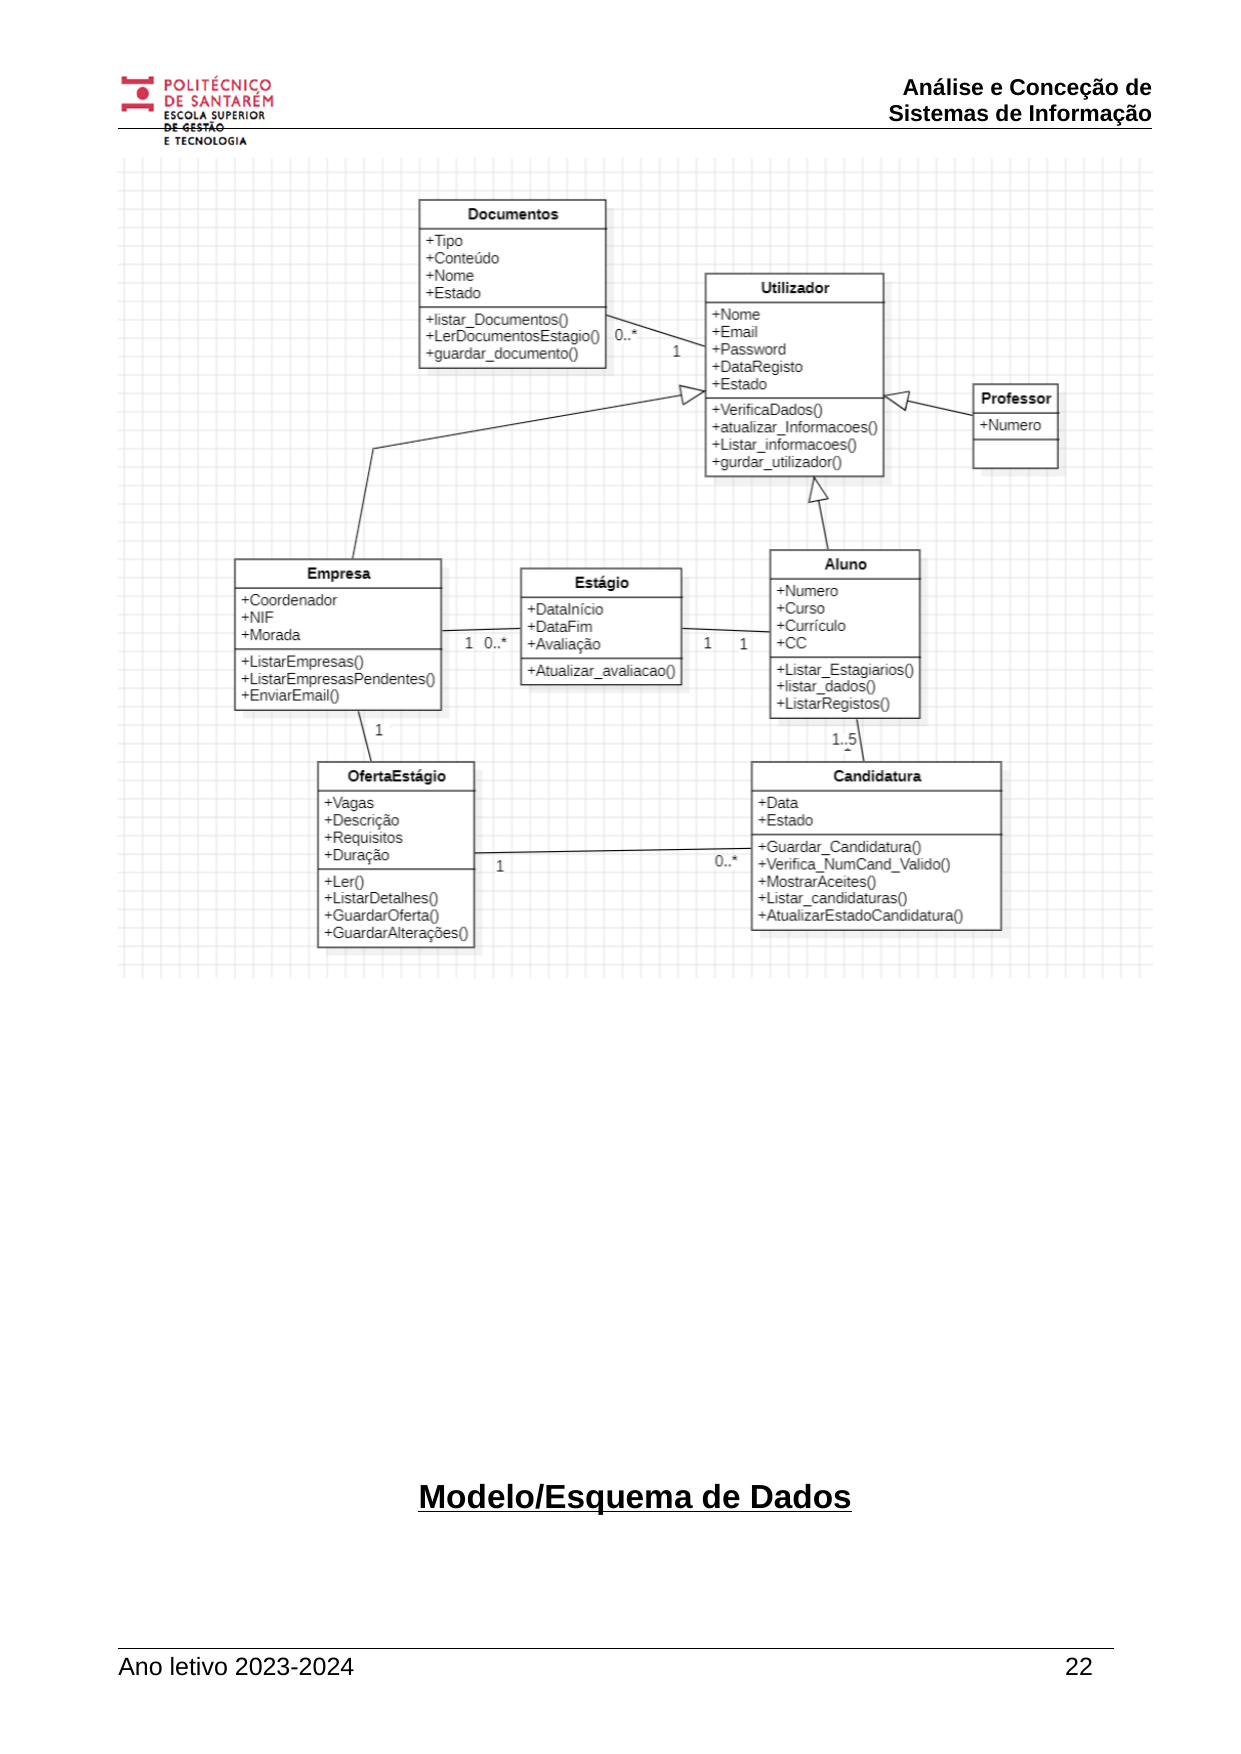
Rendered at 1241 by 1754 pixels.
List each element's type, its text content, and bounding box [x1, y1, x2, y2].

picture [118, 158, 1153, 978]
picture [117, 69, 281, 148]
subtitle Modelo/Esquema de Dados [118, 1477, 1152, 1516]
